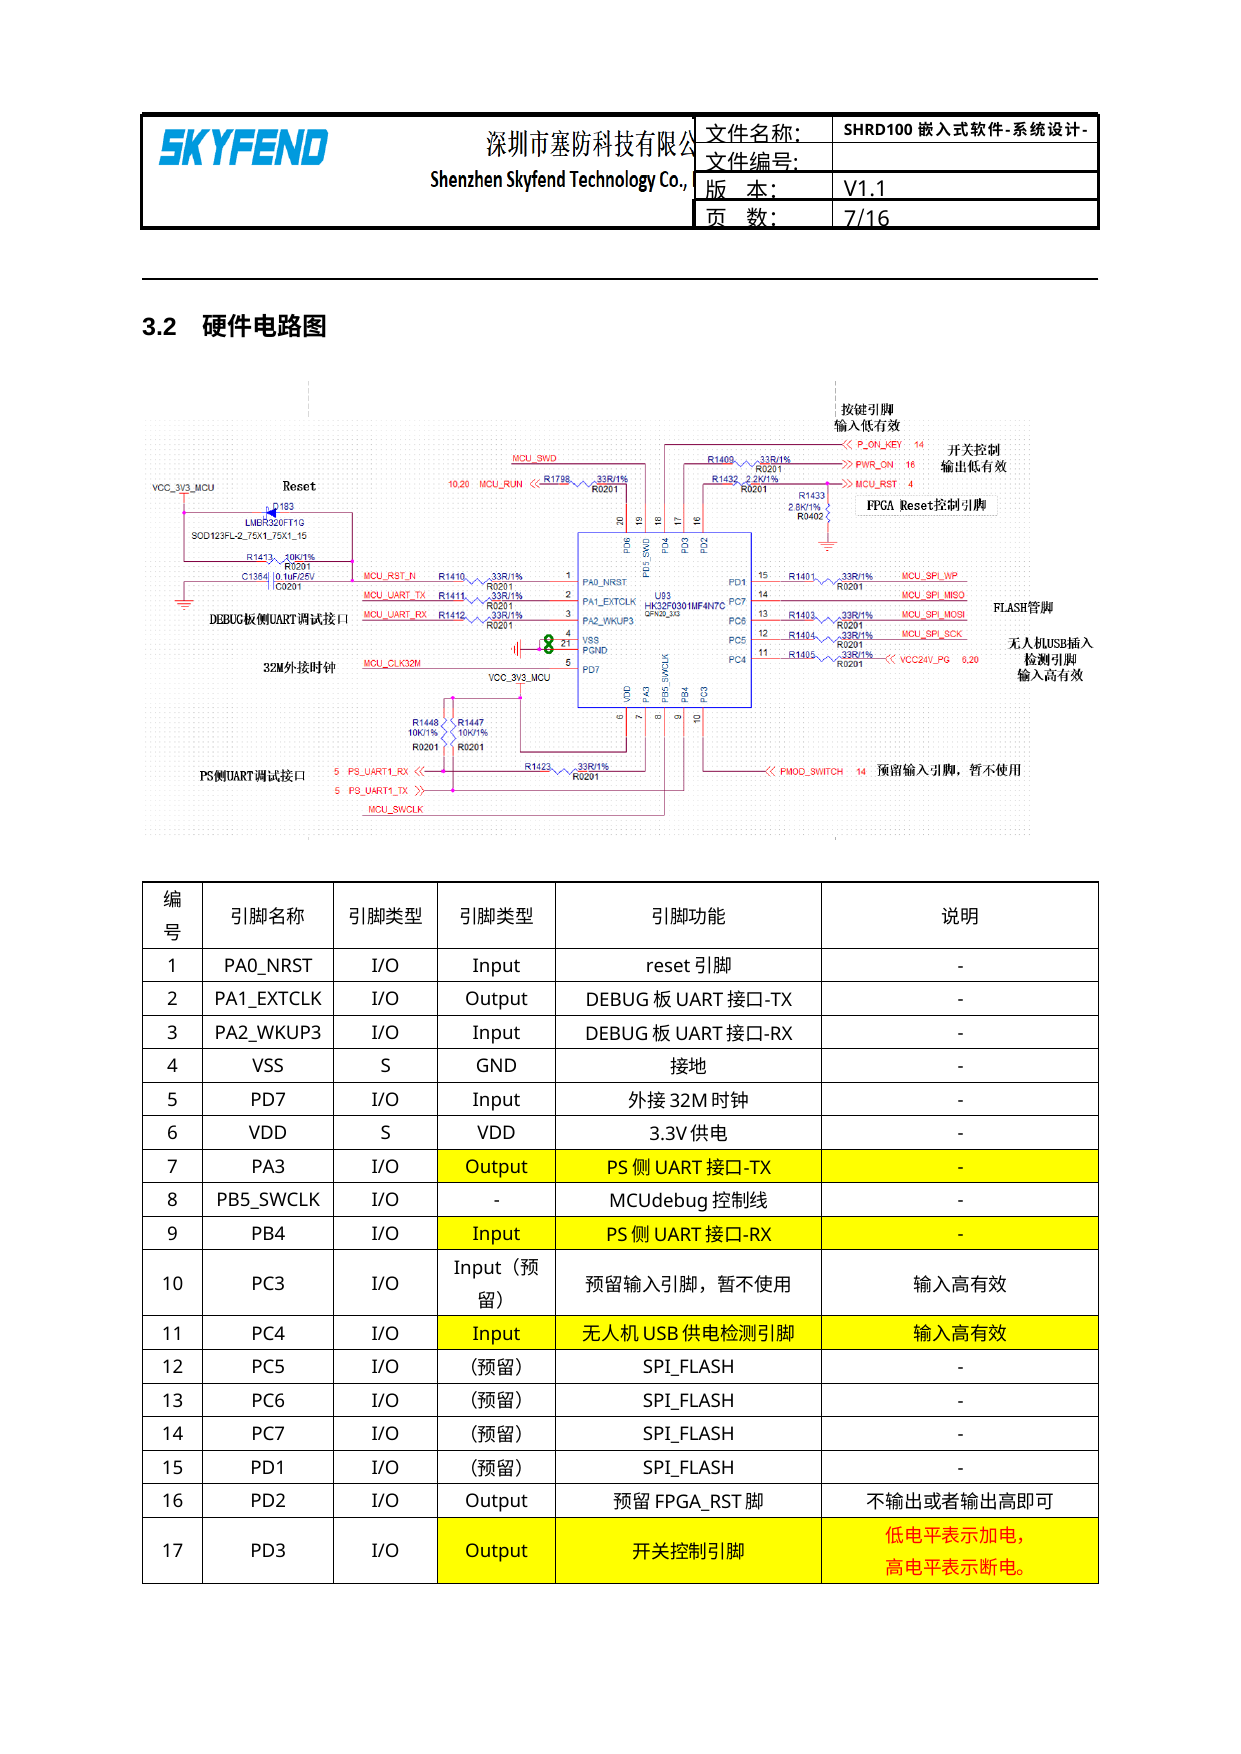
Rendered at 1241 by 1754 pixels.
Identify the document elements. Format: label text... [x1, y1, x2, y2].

table_cell 8 [143, 1183, 202, 1216]
table_cell I/O [334, 1217, 437, 1249]
table_cell PD1 [203, 1451, 333, 1483]
table_header 编号 [143, 883, 202, 947]
table_cell PD3 [203, 1518, 333, 1583]
table_cell I/O [334, 1316, 437, 1349]
table_cell - [822, 1217, 1098, 1249]
table_cell I/O [334, 1150, 437, 1182]
table_cell 16 [143, 1484, 202, 1517]
table_cell PB4 [203, 1217, 333, 1249]
table_cell 6 [143, 1116, 202, 1149]
table_cell PA1_EXTCLK [203, 982, 333, 1014]
table_cell DEBUG板UART接口-RX [556, 1016, 821, 1048]
table_cell Input [438, 1316, 555, 1349]
table_cell Output [438, 1150, 555, 1182]
table_cell I/O [334, 1350, 437, 1382]
table_cell （预留） [438, 1350, 555, 1382]
table_cell 11 [143, 1316, 202, 1349]
table_cell I/O [334, 1417, 437, 1449]
table_cell - [822, 1417, 1098, 1449]
table_cell I/O [334, 1016, 437, 1048]
table_cell Output [438, 1518, 555, 1583]
table_cell 12 [143, 1350, 202, 1382]
table_cell I/O [334, 1183, 437, 1216]
table_header 引脚名称 [203, 883, 333, 947]
table_cell Input [438, 1083, 555, 1115]
table_cell PS侧UART接口-TX [556, 1150, 821, 1182]
table_cell SPI_FLASH [556, 1384, 821, 1416]
table_cell 不输出或者输出高即可 [822, 1484, 1098, 1517]
table_cell - [822, 1451, 1098, 1483]
table_cell 17 [143, 1518, 202, 1583]
table_cell SPI_FLASH [556, 1350, 821, 1382]
table_cell Input [438, 1217, 555, 1249]
table_cell 4 [143, 1049, 202, 1082]
table_cell - [822, 1384, 1098, 1416]
table_cell PC5 [203, 1350, 333, 1382]
table_cell 外接32M时钟 [556, 1083, 821, 1115]
table_cell PC3 [203, 1250, 333, 1315]
table_cell PA0_NRST [203, 949, 333, 981]
table_cell VDD [203, 1116, 333, 1149]
table_cell （预留） [438, 1384, 555, 1416]
table_cell PS侧UART接口-RX [556, 1217, 821, 1249]
table_cell Output [438, 1484, 555, 1517]
table_cell I/O [334, 1518, 437, 1583]
table_cell 2 [143, 982, 202, 1014]
table_cell 预留输入引脚，暂不使用 [556, 1250, 821, 1315]
table_cell 3.3V供电 [556, 1116, 821, 1149]
table_cell Input（预留） [438, 1250, 555, 1315]
table_cell PD7 [203, 1083, 333, 1115]
table_cell reset引脚 [556, 949, 821, 981]
table_cell Output [438, 982, 555, 1014]
table_cell - [822, 1150, 1098, 1182]
table_cell 15 [143, 1451, 202, 1483]
table_cell VSS [203, 1049, 333, 1082]
table_cell I/O [334, 1384, 437, 1416]
table_cell - [822, 982, 1098, 1014]
table_cell 7 [143, 1150, 202, 1182]
table_cell I/O [334, 1083, 437, 1115]
table_cell PA2_WKUP3 [203, 1016, 333, 1048]
table_cell 13 [143, 1384, 202, 1416]
picture [153, 119, 694, 199]
table_cell PA3 [203, 1150, 333, 1182]
table_cell 输入高有效 [822, 1250, 1098, 1315]
table_cell - [822, 1049, 1098, 1082]
table_cell 10 [143, 1250, 202, 1315]
table_cell I/O [334, 982, 437, 1014]
table_cell 预留FPGA_RST脚 [556, 1484, 821, 1517]
table_cell PB5_SWCLK [203, 1183, 333, 1216]
table_cell 输入高有效 [822, 1316, 1098, 1349]
table_cell 14 [143, 1417, 202, 1449]
table_cell I/O [334, 1250, 437, 1315]
table_cell 接地 [556, 1049, 821, 1082]
table_cell 低电平表示加电， 高电平表示断电。 [822, 1518, 1098, 1583]
subtitle 硬件电路图 [142, 292, 1098, 357]
table_cell - [822, 1116, 1098, 1149]
table_cell 3 [143, 1016, 202, 1048]
table_cell 9 [143, 1217, 202, 1249]
table_cell - [438, 1183, 555, 1216]
table_cell S [334, 1049, 437, 1082]
picture [141, 381, 1099, 840]
table_cell DEBUG板UART接口-TX [556, 982, 821, 1014]
table_cell - [822, 1016, 1098, 1048]
table_cell VDD [438, 1116, 555, 1149]
table_cell 5 [143, 1083, 202, 1115]
table_cell I/O [334, 949, 437, 981]
table_cell - [822, 1183, 1098, 1216]
table_header 说明 [822, 883, 1098, 947]
table_header 引脚类型 [334, 883, 437, 947]
table_header 引脚功能 [556, 883, 821, 947]
table_cell MCUdebug控制线 [556, 1183, 821, 1216]
table_header 引脚类型 [438, 883, 555, 947]
table_cell I/O [334, 1484, 437, 1517]
table_cell 无人机USB供电检测引脚 [556, 1316, 821, 1349]
table_cell 1 [143, 949, 202, 981]
table_cell - [822, 949, 1098, 981]
table_cell GND [438, 1049, 555, 1082]
table_cell 开关控制引脚 [556, 1518, 821, 1583]
table_cell PC4 [203, 1316, 333, 1349]
table_cell - [822, 1350, 1098, 1382]
table_cell - [822, 1083, 1098, 1115]
table_cell S [334, 1116, 437, 1149]
table_cell Input [438, 949, 555, 981]
table_cell SPI_FLASH [556, 1417, 821, 1449]
table_cell SPI_FLASH [556, 1451, 821, 1483]
table_cell （预留） [438, 1417, 555, 1449]
table_cell PD2 [203, 1484, 333, 1517]
table_cell （预留） [438, 1451, 555, 1483]
table_cell PC7 [203, 1417, 333, 1449]
table_cell Input [438, 1016, 555, 1048]
table_cell I/O [334, 1451, 437, 1483]
table_cell PC6 [203, 1384, 333, 1416]
